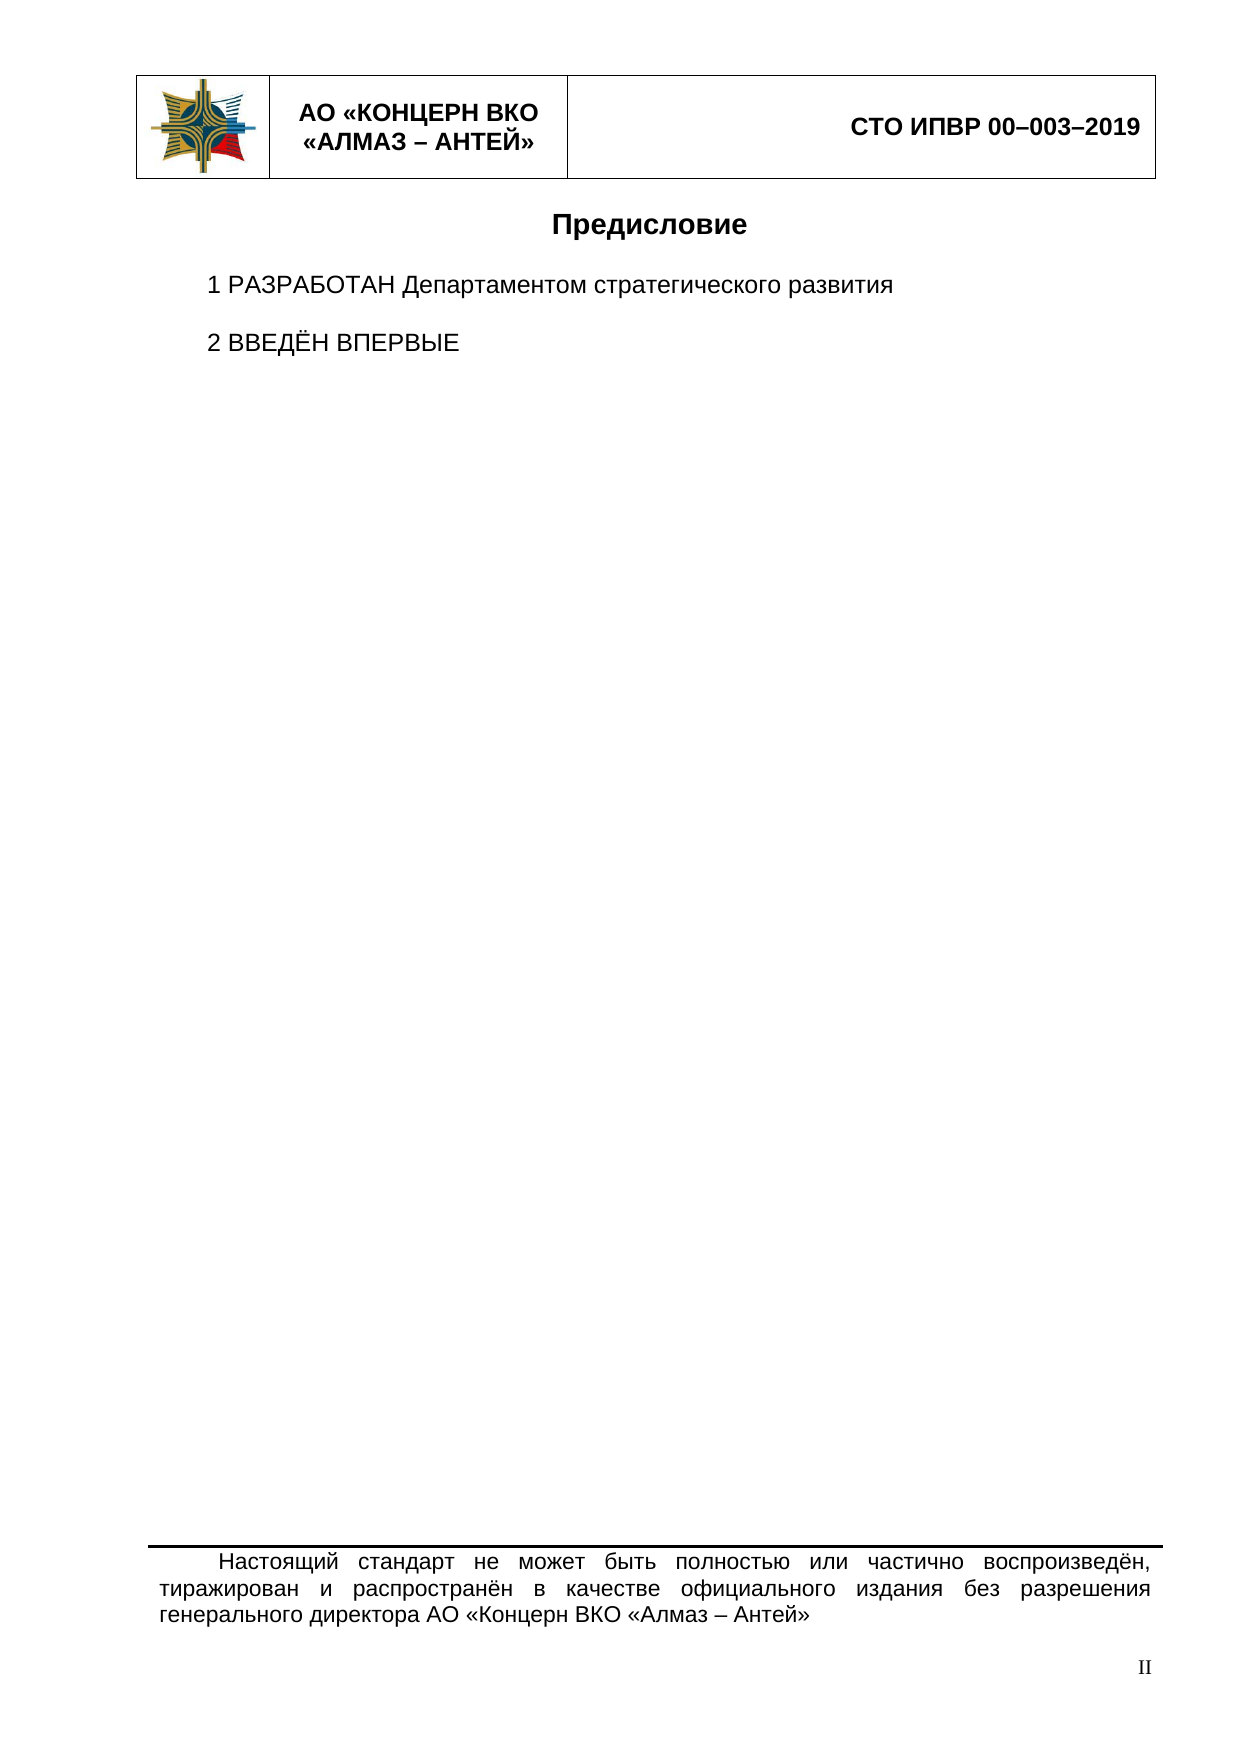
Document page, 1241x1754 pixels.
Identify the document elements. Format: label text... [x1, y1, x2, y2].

table_header Настоящий стандарт не может быть полностью или частично воспроизведён, тиражирован и распространён в качестве официального издания без разрешения генерального директора АО «Концерн ВКО «Алмаз – Антей» [148, 1548, 1163, 1627]
text Предисловие [148, 207, 1152, 241]
list РАЗРАБОТАН Департаментом стратегического развития [148, 270, 1152, 299]
list ВВЕДЁН ВПЕРВЫЕ [148, 328, 1152, 357]
picture [144, 76, 262, 178]
